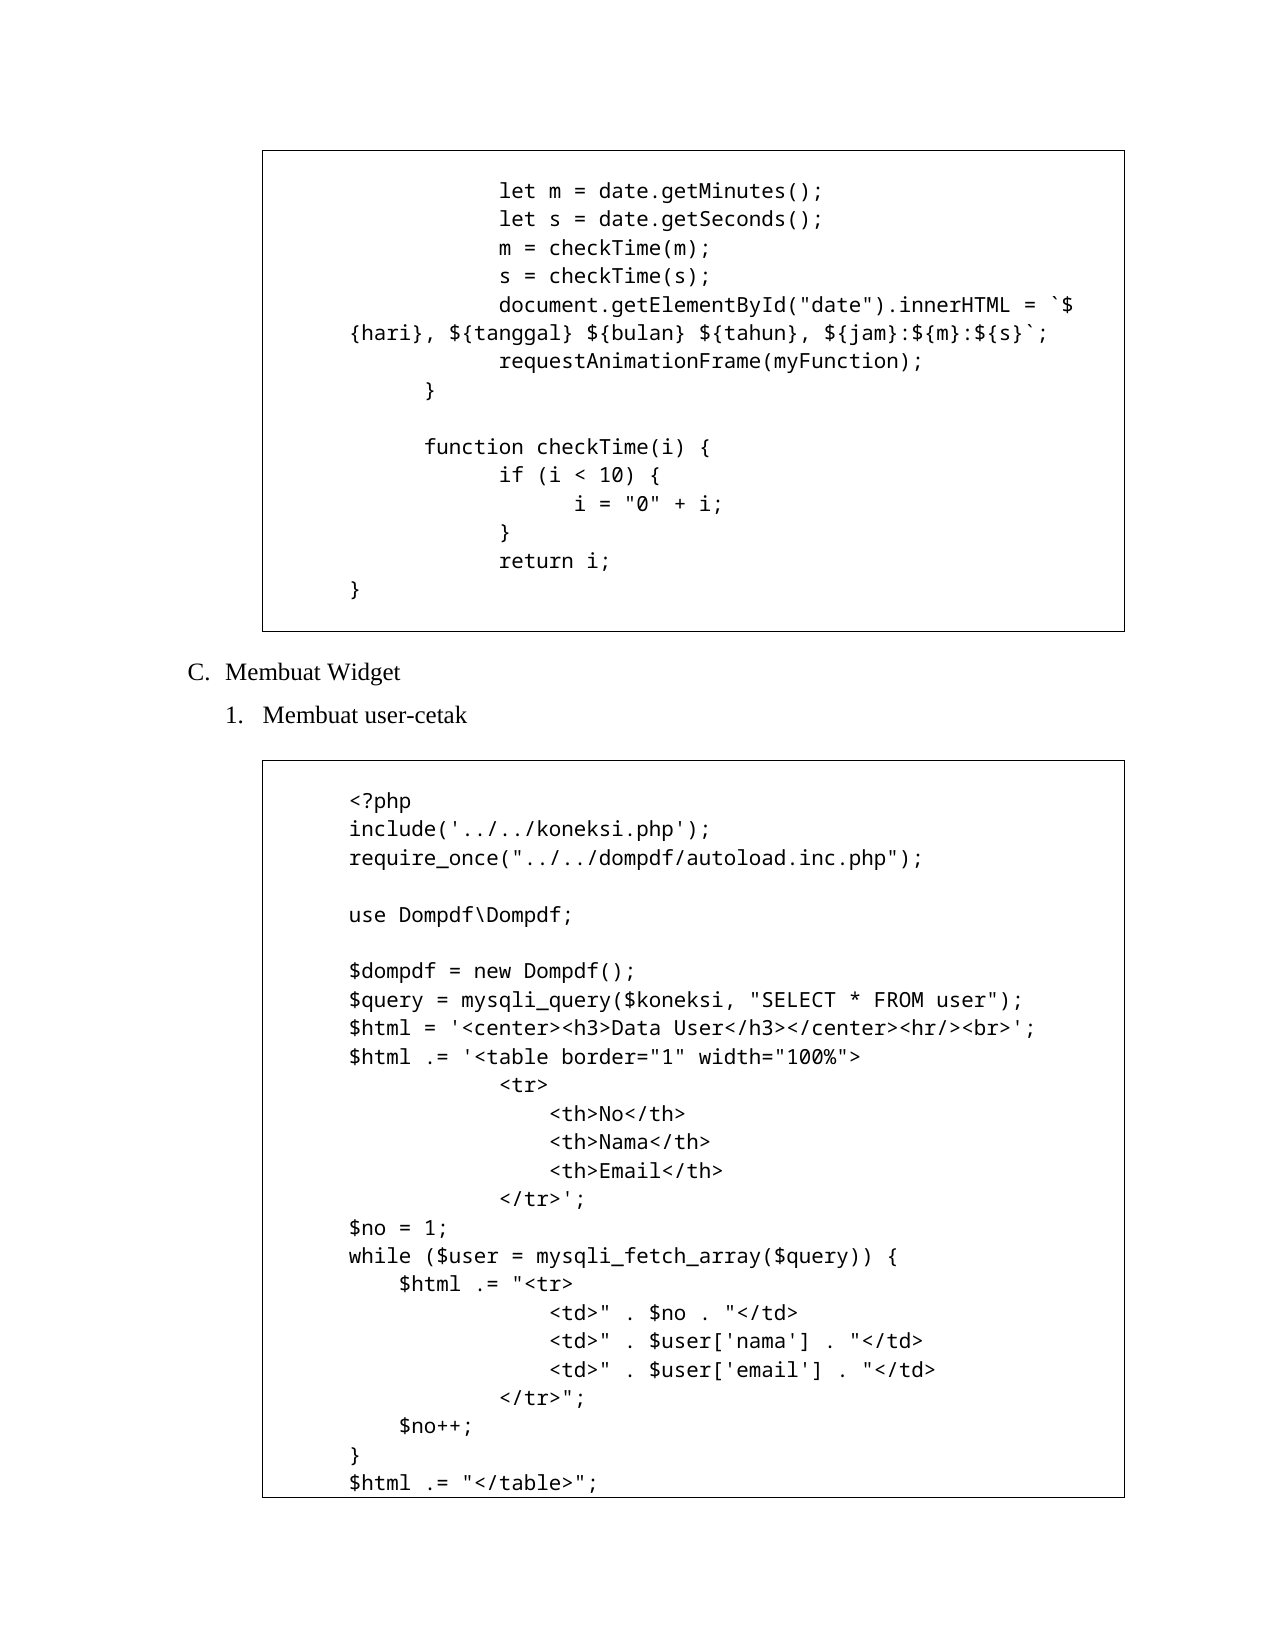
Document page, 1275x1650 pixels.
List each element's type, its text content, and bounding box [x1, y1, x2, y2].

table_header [263, 151, 1124, 631]
list Membuat Widget [187, 657, 1125, 686]
list Membuat user-cetak [225, 700, 1125, 729]
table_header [263, 761, 1124, 1497]
